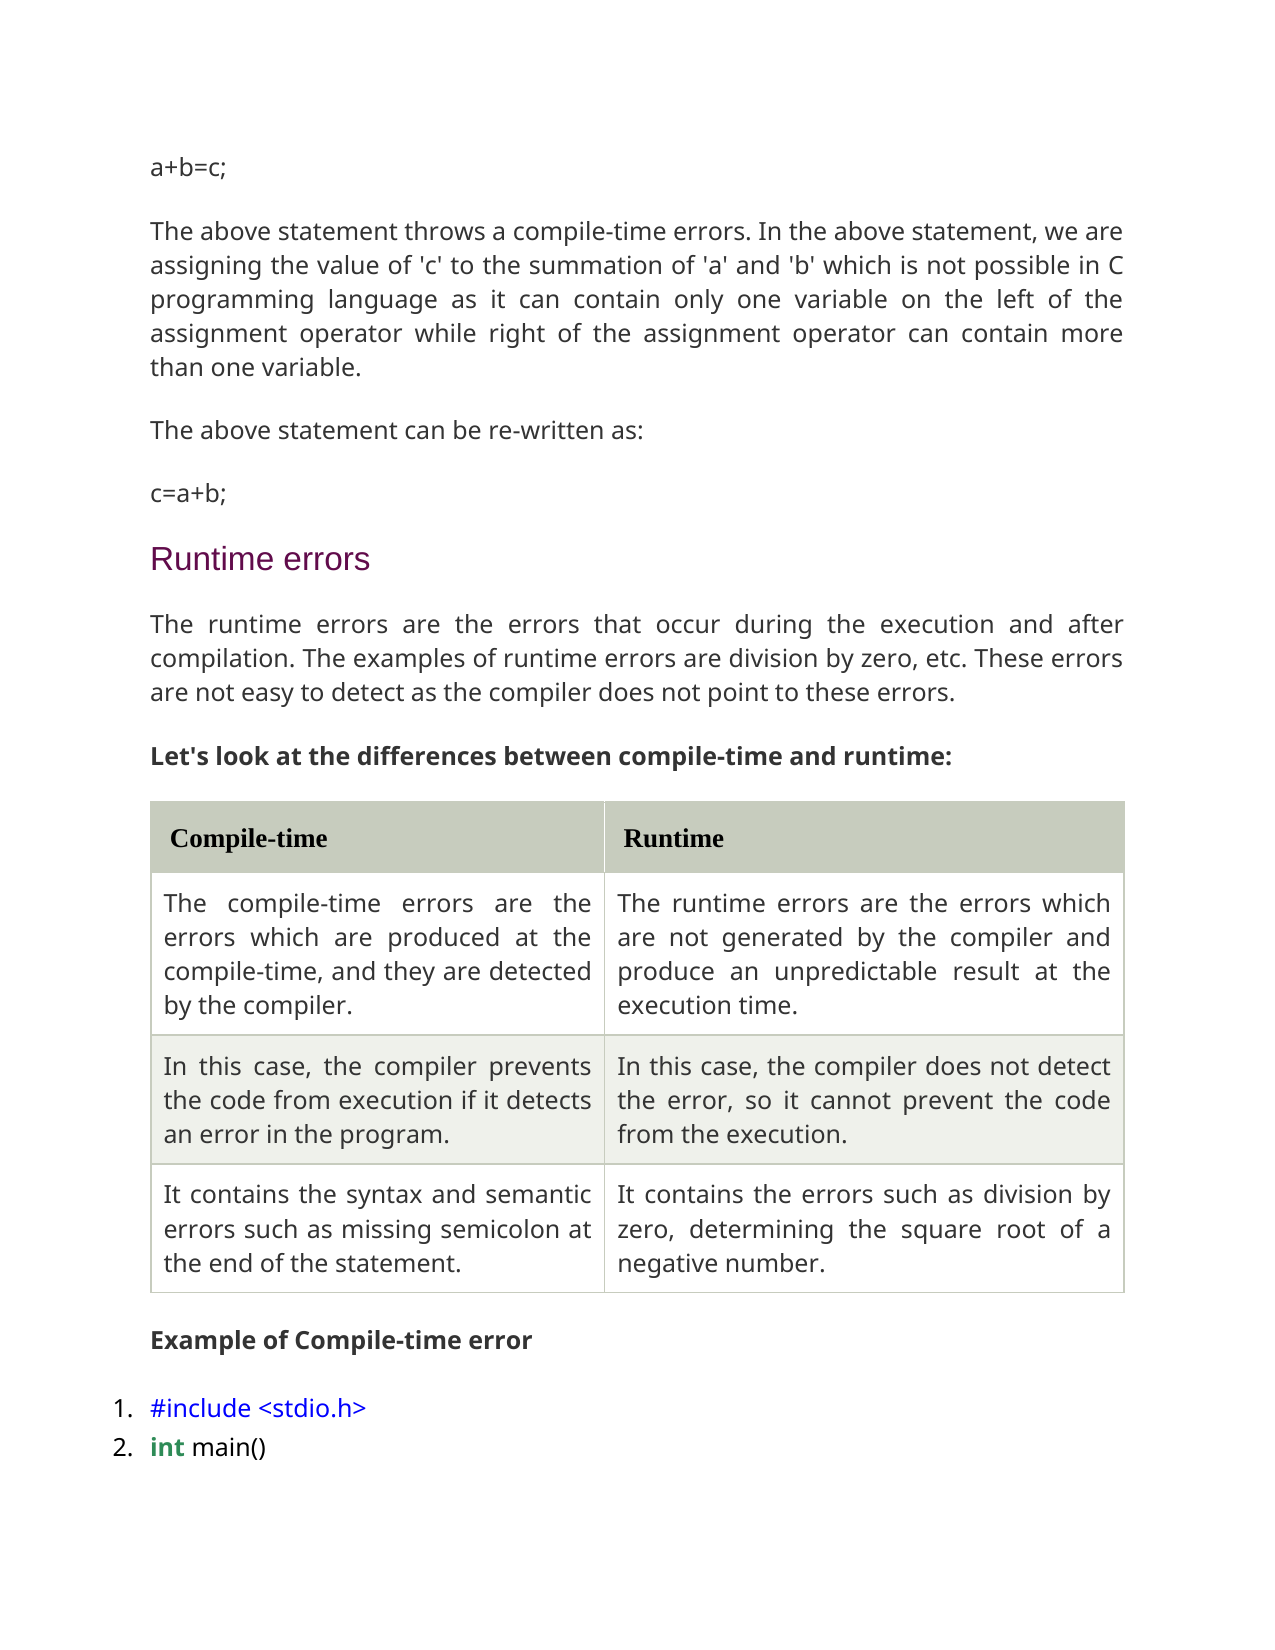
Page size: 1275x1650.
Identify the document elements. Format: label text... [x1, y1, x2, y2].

text The above statement throws a compile-time errors. In the above statement, we are assigning the value of 'c' to the summation of 'a' and 'b' which is not possible in C programming language as it can contain only one variable on the left of the assignment operator while right of the assignment operator can contain more than one variable. [150, 213, 1125, 383]
list #include <stdio.h> [112, 1386, 1125, 1425]
table_header Runtime [605, 803, 1123, 872]
text Let's look at the differences between compile-time and runtime: [150, 738, 1125, 772]
table_header Compile-time [152, 803, 604, 872]
text The runtime errors are the errors that occur during the execution and after compilation. The examples of runtime errors are division by zero, etc. These errors are not easy to detect as the compiler does not point to these errors. [150, 607, 1125, 709]
text The above statement can be re-written as: [150, 413, 1125, 447]
table_cell In this case, the compiler does not detect the error, so it cannot prevent the code from the execution. [605, 1036, 1123, 1163]
table_cell In this case, the compiler prevents the code from execution if it detects an error in the program. [152, 1036, 604, 1163]
text Example of Compile-time error [150, 1323, 1125, 1357]
text c=a+b; [150, 476, 1125, 510]
table_cell It contains the errors such as division by zero, determining the square root of a negative number. [605, 1165, 1123, 1292]
table_cell The runtime errors are the errors which are not generated by the compiler and produce an unpredictable result at the execution time. [605, 873, 1123, 1034]
table_cell It contains the syntax and semantic errors such as missing semicolon at the end of the statement. [152, 1165, 604, 1292]
list int main() [112, 1425, 1125, 1464]
text a+b=c; [150, 150, 1125, 184]
text Runtime errors [150, 539, 1125, 578]
table_cell The compile-time errors are the errors which are produced at the compile-time, and they are detected by the compiler. [152, 873, 604, 1034]
